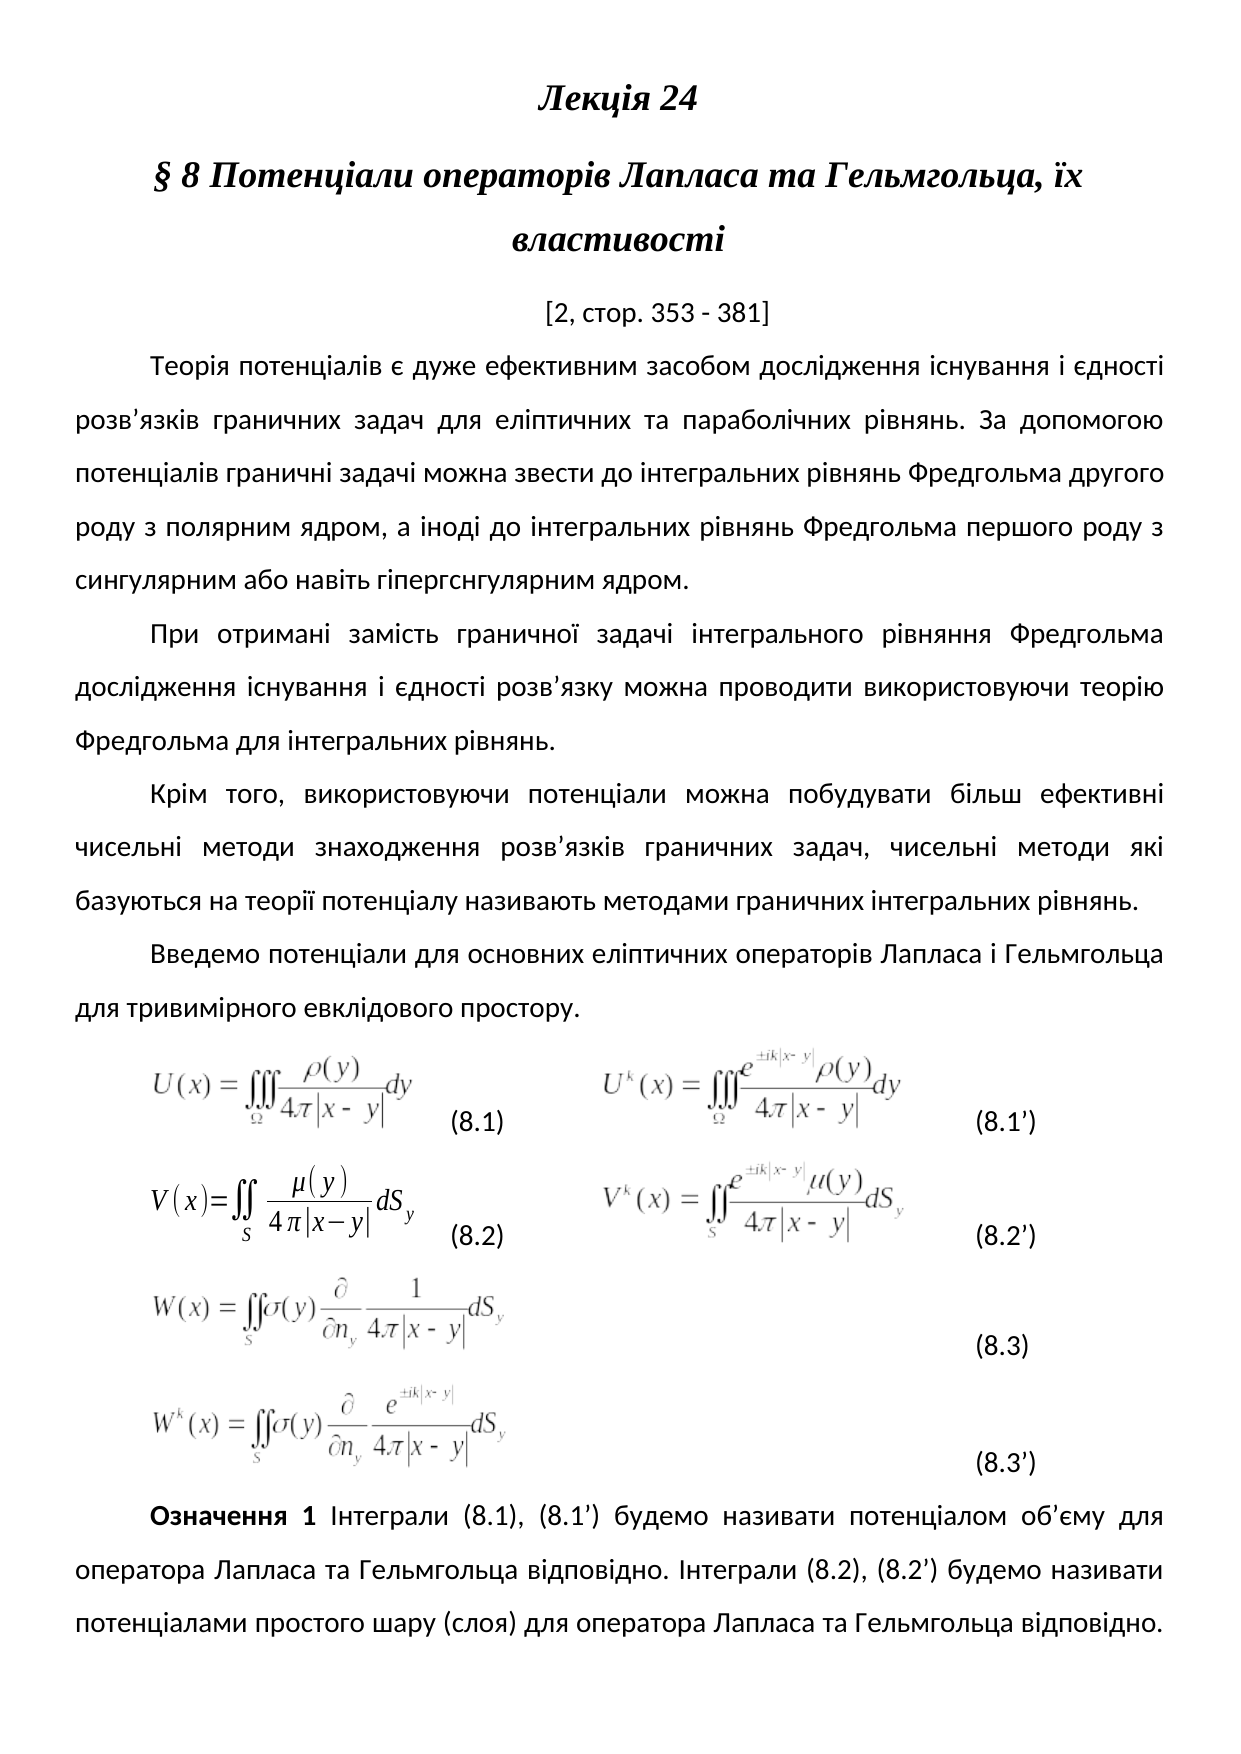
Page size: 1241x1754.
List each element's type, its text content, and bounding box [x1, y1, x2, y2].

text (8.2) () [75, 1156, 1165, 1253]
text § 8 Потенціали операторів Лапласа та Гельмгольца, їх властивості [75, 152, 1165, 260]
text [75, 1497, 1165, 1640]
text Теорія потенціалів є дуже ефективним засобом дослідження існування і єдності розв’язків граничних задач для еліптичних та параболічних рівнянь. За допомогою потенціалів граничні задачі можна звести до інтегральних рівнянь Фредгольма другого роду з полярним ядром, а іноді до інтегральних рівнянь Фредгольма першого роду з сингулярним або навіть гіпергcнгулярним ядром. [75, 347, 1165, 597]
text (8.1) () [75, 1042, 1165, 1138]
text [2, стор. 353 - 381] [75, 294, 1165, 330]
text (8.3) [75, 1271, 1165, 1362]
text Лекція 24 [75, 75, 1165, 118]
text Введемо потенціали для основних еліптичних операторів Лапласа і Гельмгольца для тривимірного евклідового простору. [75, 935, 1165, 1024]
text Крім того, використовуючи потенціали можна побудувати більш ефективні чисельні методи знаходження розв’язків граничних задач, чисельні методи які базуються на теорії потенціалу називають методами граничних інтегральних рівнянь. [75, 775, 1165, 917]
text () [75, 1380, 1165, 1479]
text При отримані замість граничної задачі інтегрального рівняння Фредгольма дослідження існування і єдності розв’язку можна проводити використовуючи теорію Фредгольма для інтегральних рівнянь. [75, 615, 1165, 757]
